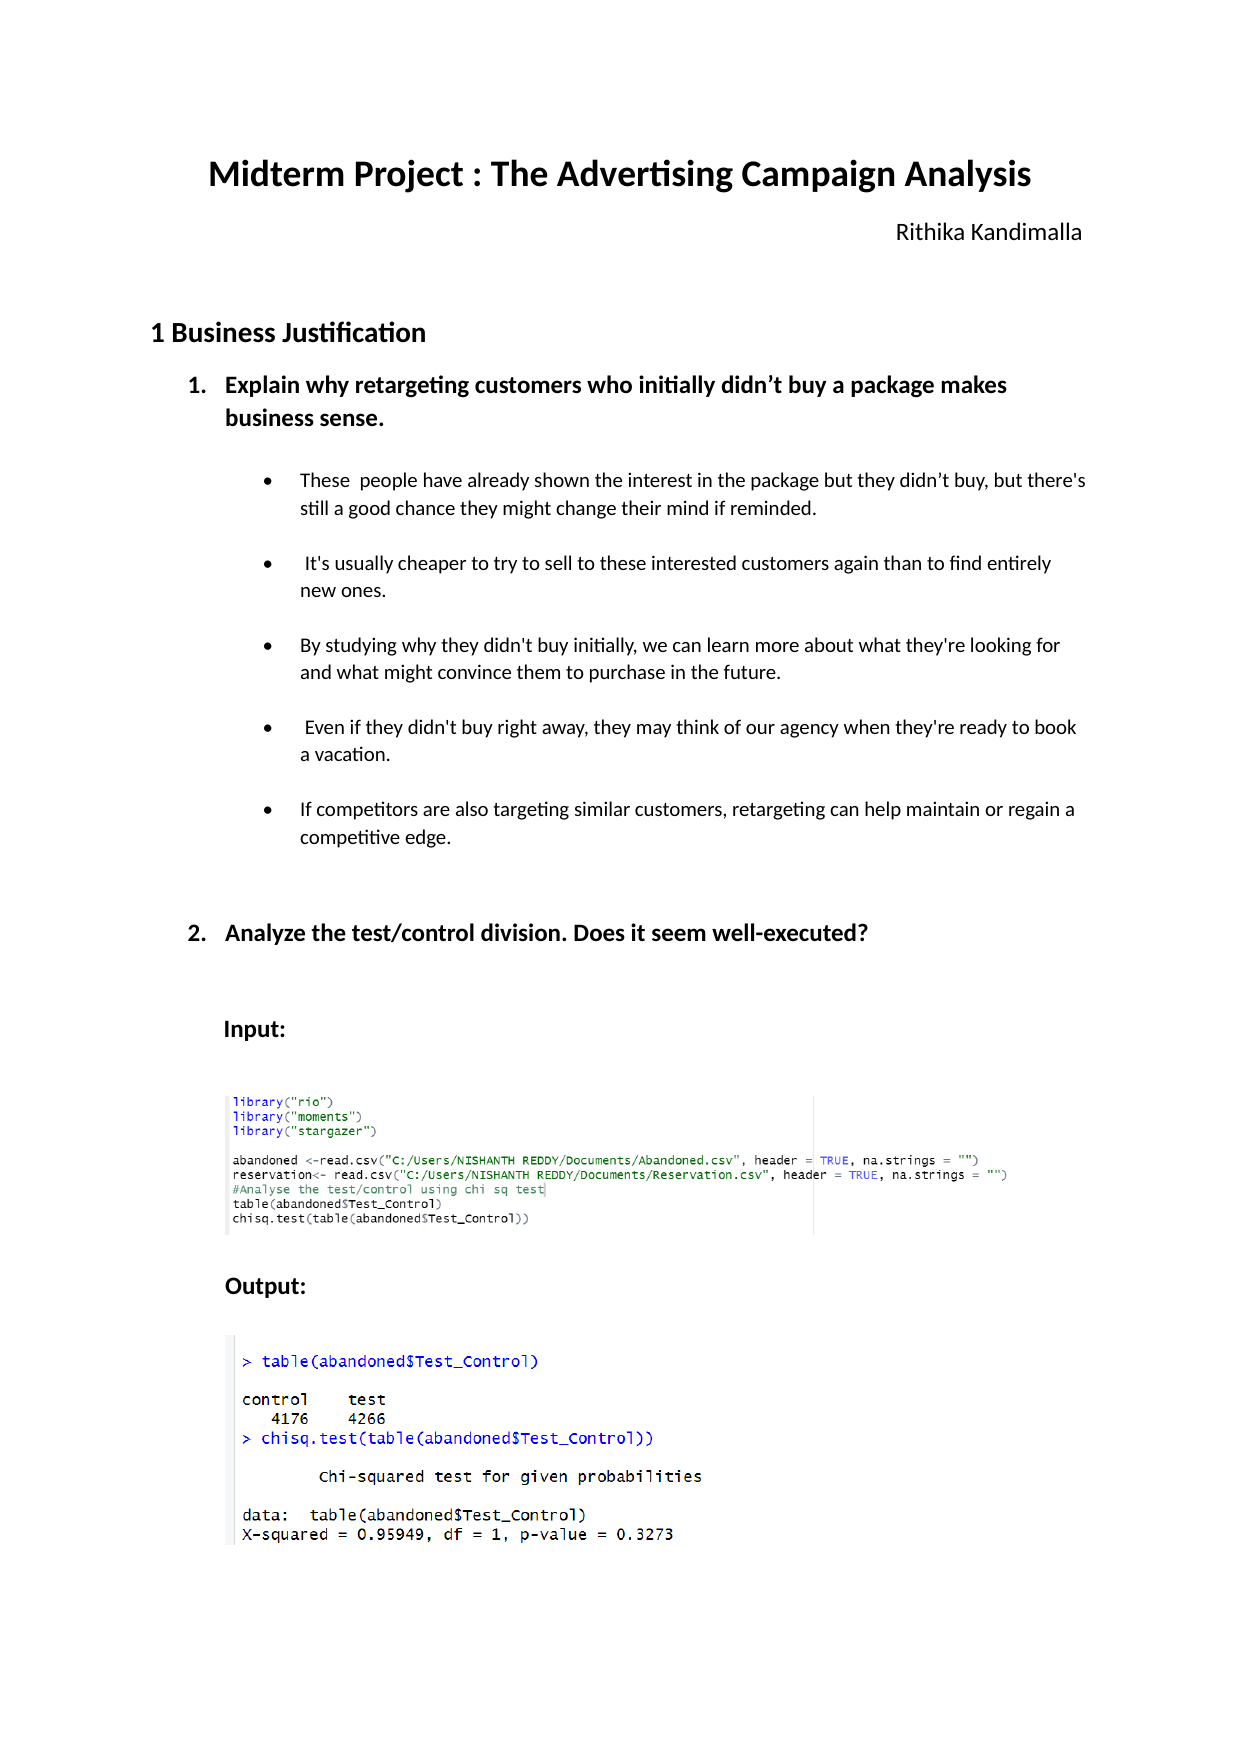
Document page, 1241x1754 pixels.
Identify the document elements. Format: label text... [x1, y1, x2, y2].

list These people have already shown the interest in the package but they didn’t buy, but there's still a good chance they might change their mind if reminded. [262, 468, 1090, 521]
list Output: [225, 1270, 1090, 1301]
text Rithika Kandimalla [150, 216, 1090, 247]
list Even if they didn't buy right away, they may think of our agency when they're ready to book a vacation. [262, 714, 1090, 767]
text Midterm Project : The Advertising Campaign Analysis [150, 150, 1090, 196]
list Analyze the test/control division. Does it seem well-executed? [187, 917, 1090, 948]
list By studying why they didn't buy initially, we can learn more about what they're looking for and what might convince them to purchase in the future. [262, 632, 1090, 685]
list Explain why retargeting customers who initially didn’t buy a package makes business sense. [187, 369, 1090, 432]
text Input: [150, 1013, 1090, 1044]
picture [225, 1096, 1166, 1235]
list It's usually cheaper to try to sell to these interested customers again than to find entirely new ones. [262, 550, 1090, 603]
list If competitors are also targeting similar customers, retargeting can help maintain or regain a competitive edge. [262, 796, 1090, 849]
text 1 Business Justification [150, 314, 1090, 349]
picture [225, 1335, 939, 1545]
